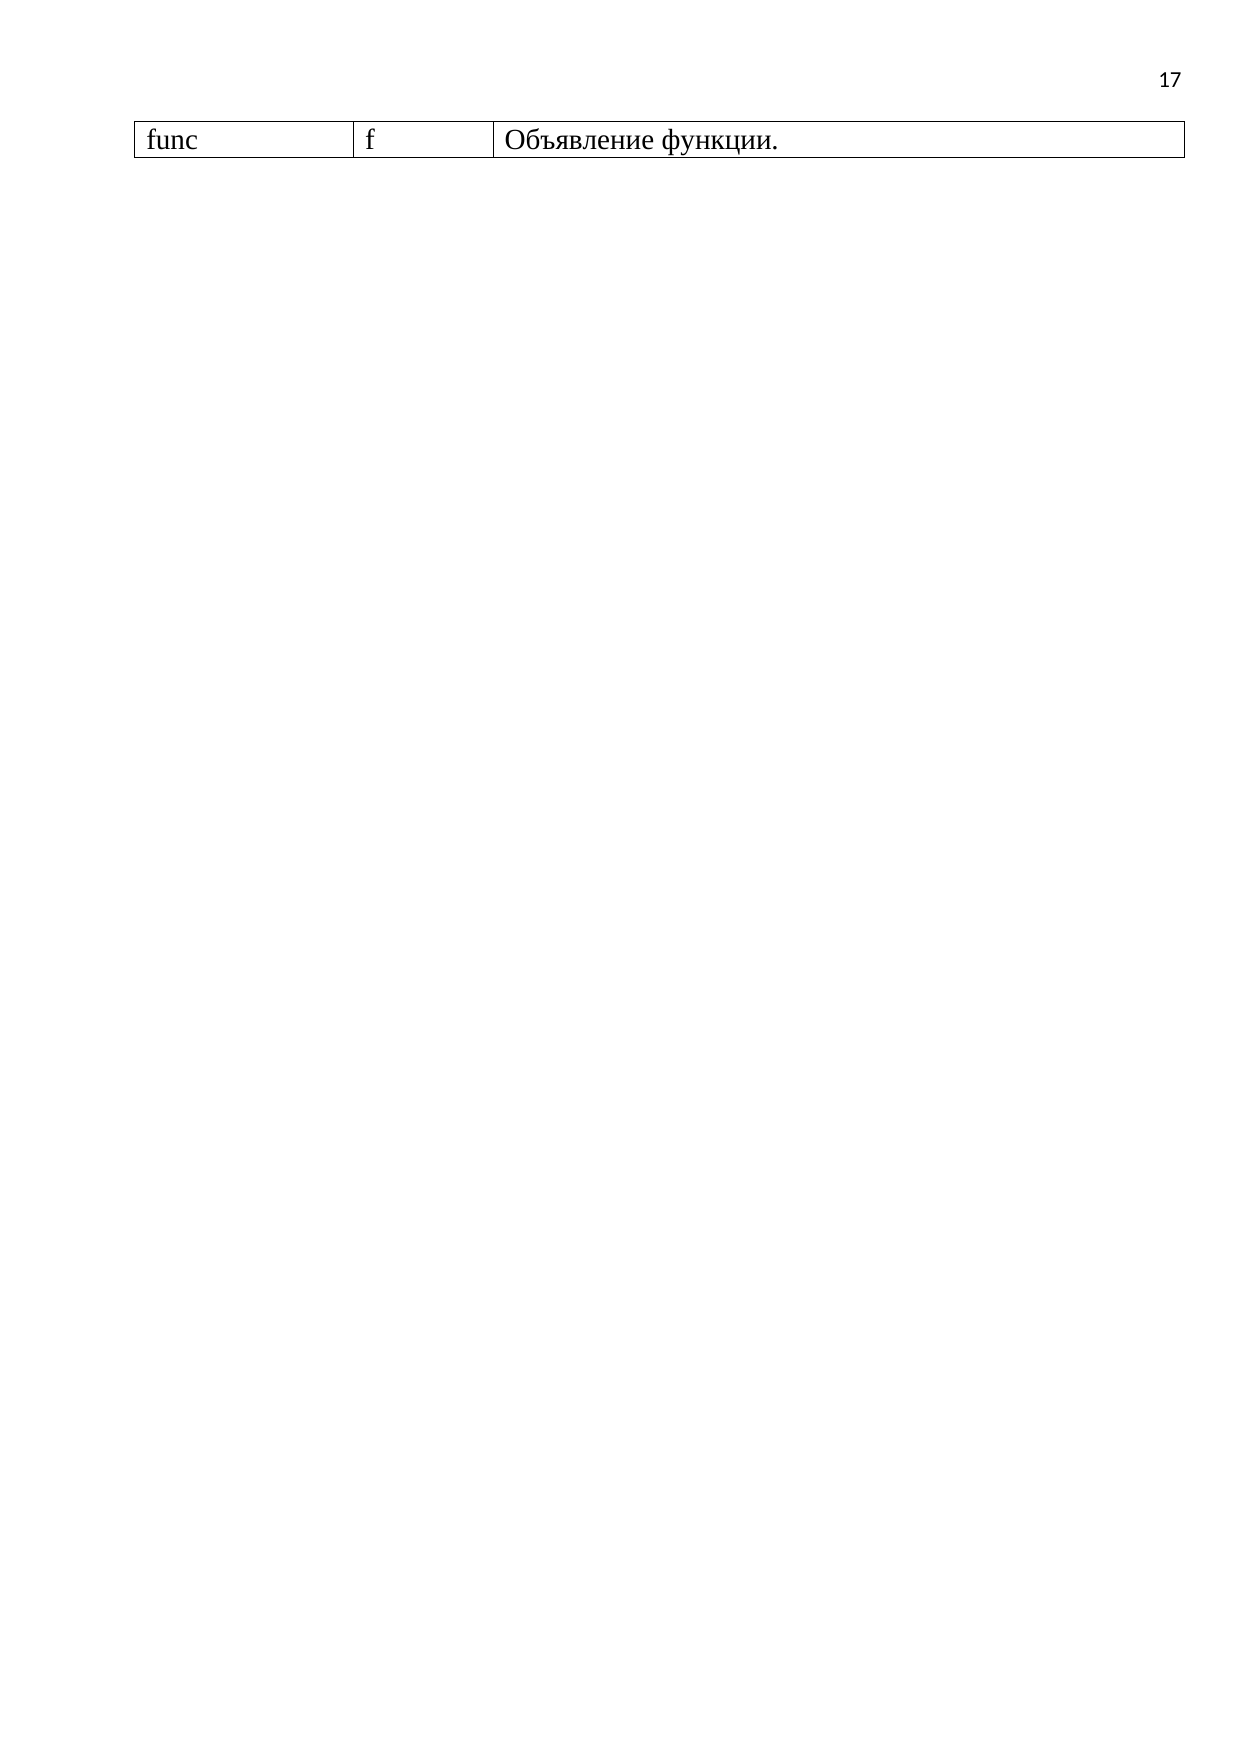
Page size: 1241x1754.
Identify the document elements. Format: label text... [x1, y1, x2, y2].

table_cell func [135, 122, 353, 157]
table_cell Объявление функции. [494, 122, 1184, 157]
table_cell f [354, 122, 493, 157]
